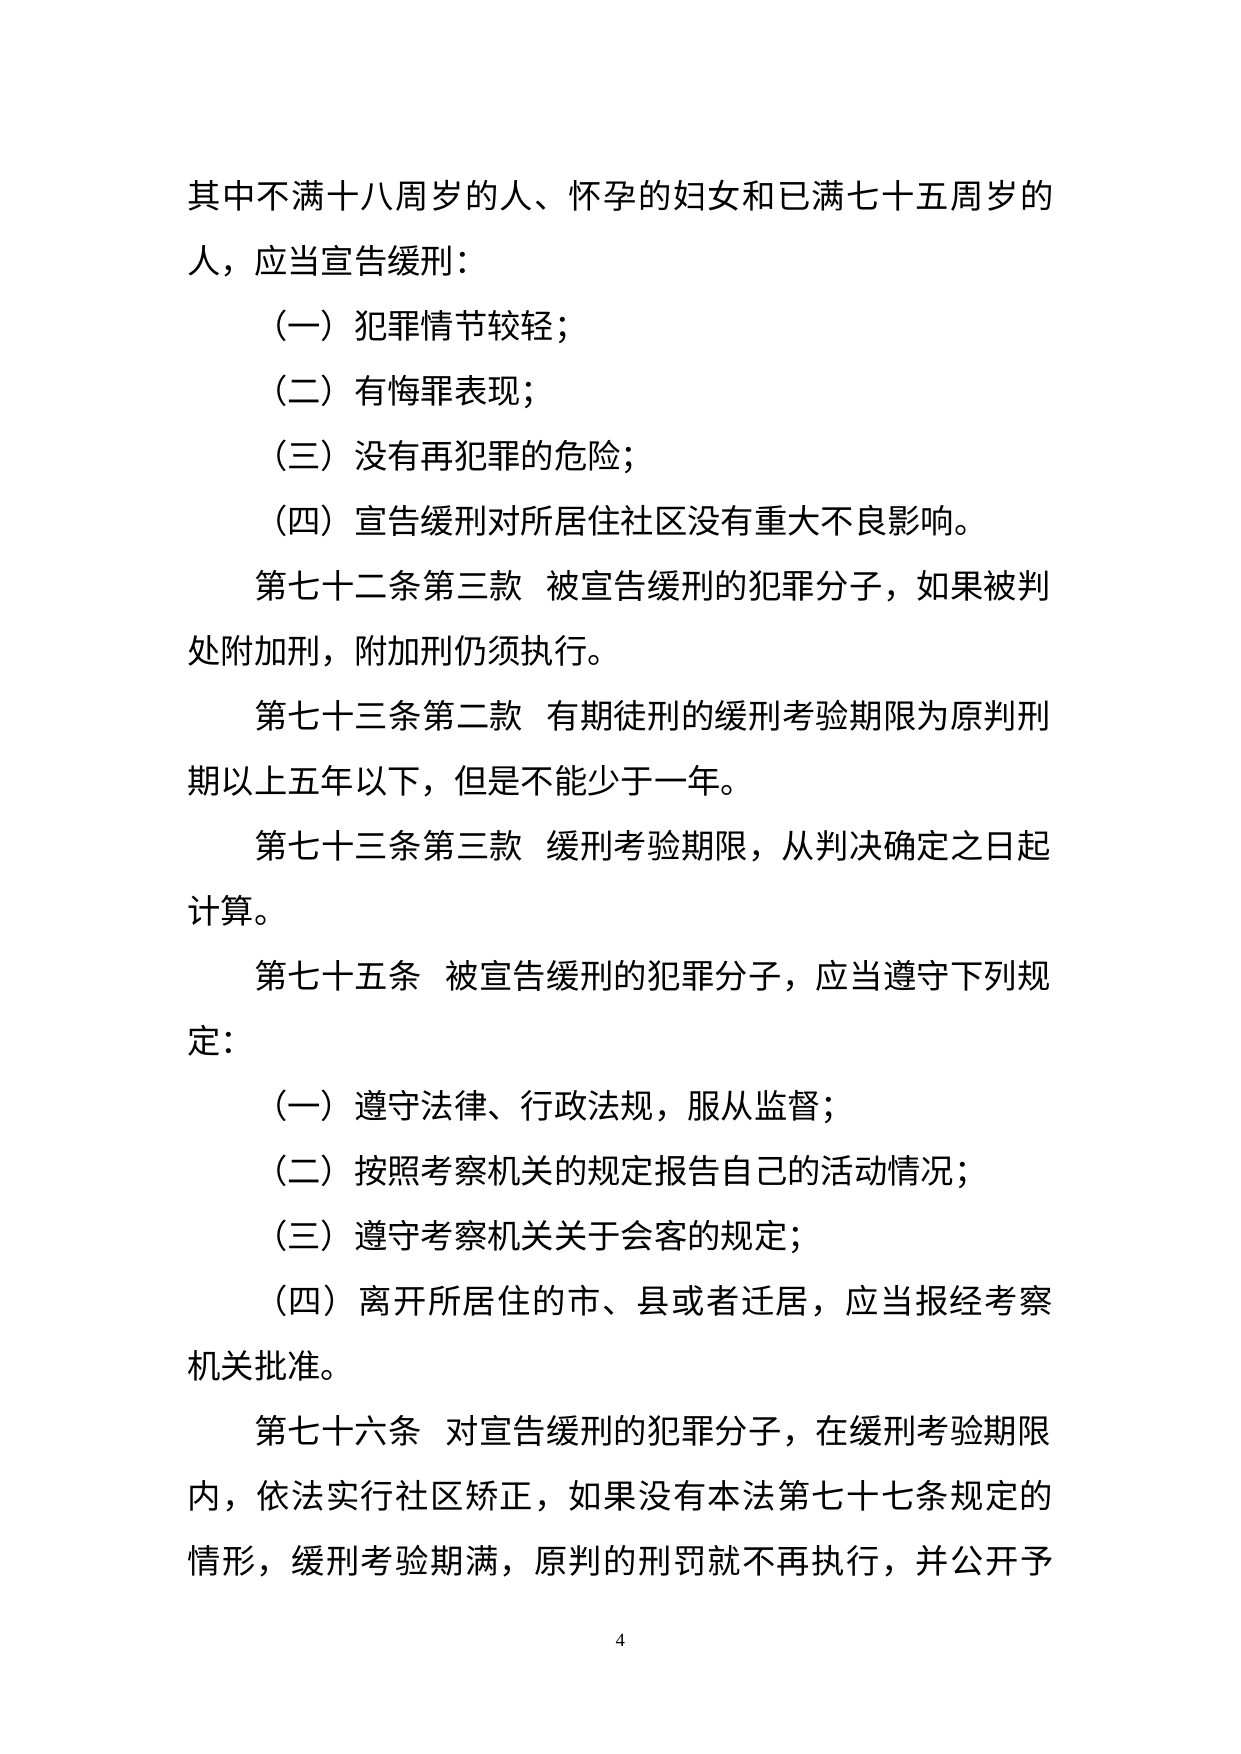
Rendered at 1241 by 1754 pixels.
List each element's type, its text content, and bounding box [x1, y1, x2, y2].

text （四）离开所居住的市、县或者迁居，应当报经考察机关批准。 [187, 1267, 1053, 1397]
text 第七十二条第三款 被宣告缓刑的犯罪分子，如果被判处附加刑，附加刑仍须执行。 [187, 552, 1053, 682]
text （二）按照考察机关的规定报告自己的活动情况； [187, 1137, 1053, 1202]
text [187, 1397, 1053, 1592]
text （四）宣告缓刑对所居住社区没有重大不良影响。 [187, 487, 1053, 552]
text （三）没有再犯罪的危险； [187, 422, 1053, 487]
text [187, 162, 1053, 292]
text 第七十三条第三款 缓刑考验期限，从判决确定之日起计算。 [187, 812, 1053, 942]
text 第七十五条 被宣告缓刑的犯罪分子，应当遵守下列规定： [187, 942, 1053, 1072]
text （一）遵守法律、行政法规，服从监督； [187, 1072, 1053, 1137]
text 第七十三条第二款 有期徒刑的缓刑考验期限为原判刑期以上五年以下，但是不能少于一年。 [187, 682, 1053, 812]
text （二）有悔罪表现； [187, 357, 1053, 422]
text （三）遵守考察机关关于会客的规定； [187, 1202, 1053, 1267]
text （一）犯罪情节较轻； [187, 292, 1053, 357]
